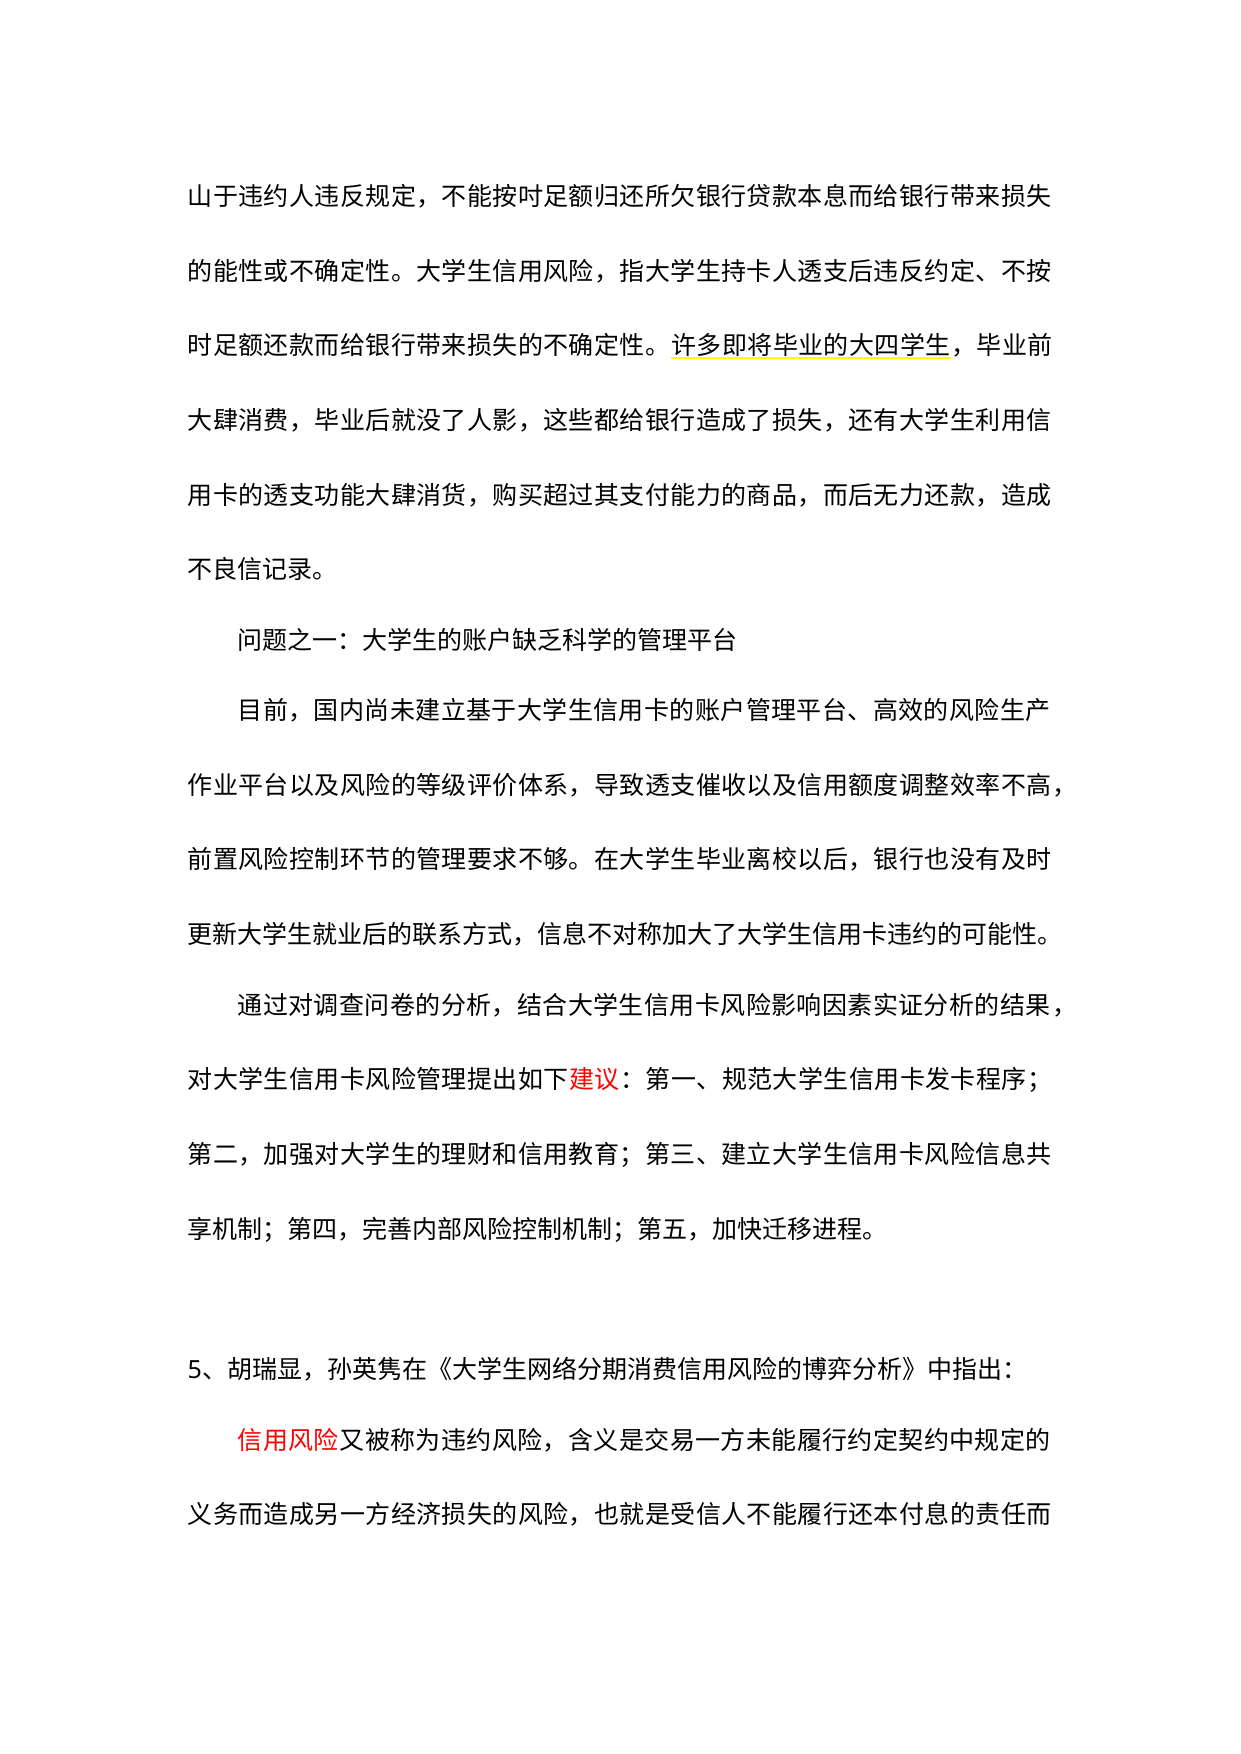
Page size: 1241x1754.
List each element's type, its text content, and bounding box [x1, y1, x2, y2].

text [187, 162, 1053, 600]
text 5、胡瑞显，孙英隽在《大学生网络分期消费信用风险的博弈分析》中指出： [187, 1335, 1053, 1400]
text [187, 1406, 1053, 1545]
text 问题之一：大学生的账户缺乏科学的管理平台 [187, 606, 1053, 671]
text 通过对调查问卷的分析，结合大学生信用卡风险影响因素实证分析的结果，对大学生信用卡风险管理提出如下建议：第一、规范大学生信用卡发卡程序；第二，加强对大学生的理财和信用教育；第三、建立大学生信用卡风险信息共享机制；第四，完善内部风险控制机制；第五，加快迁移进程。 [187, 971, 1053, 1260]
text 目前，国内尚未建立基于大学生信用卡的账户管理平台、高效的风险生产作业平台以及风险的等级评价体系，导致透支催收以及信用额度调整效率不高，前置风险控制环节的管理要求不够。在大学生毕业离校以后，银行也没有及时更新大学生就业后的联系方式，信息不对称加大了大学生信用卡违约的可能性。 [187, 676, 1053, 965]
